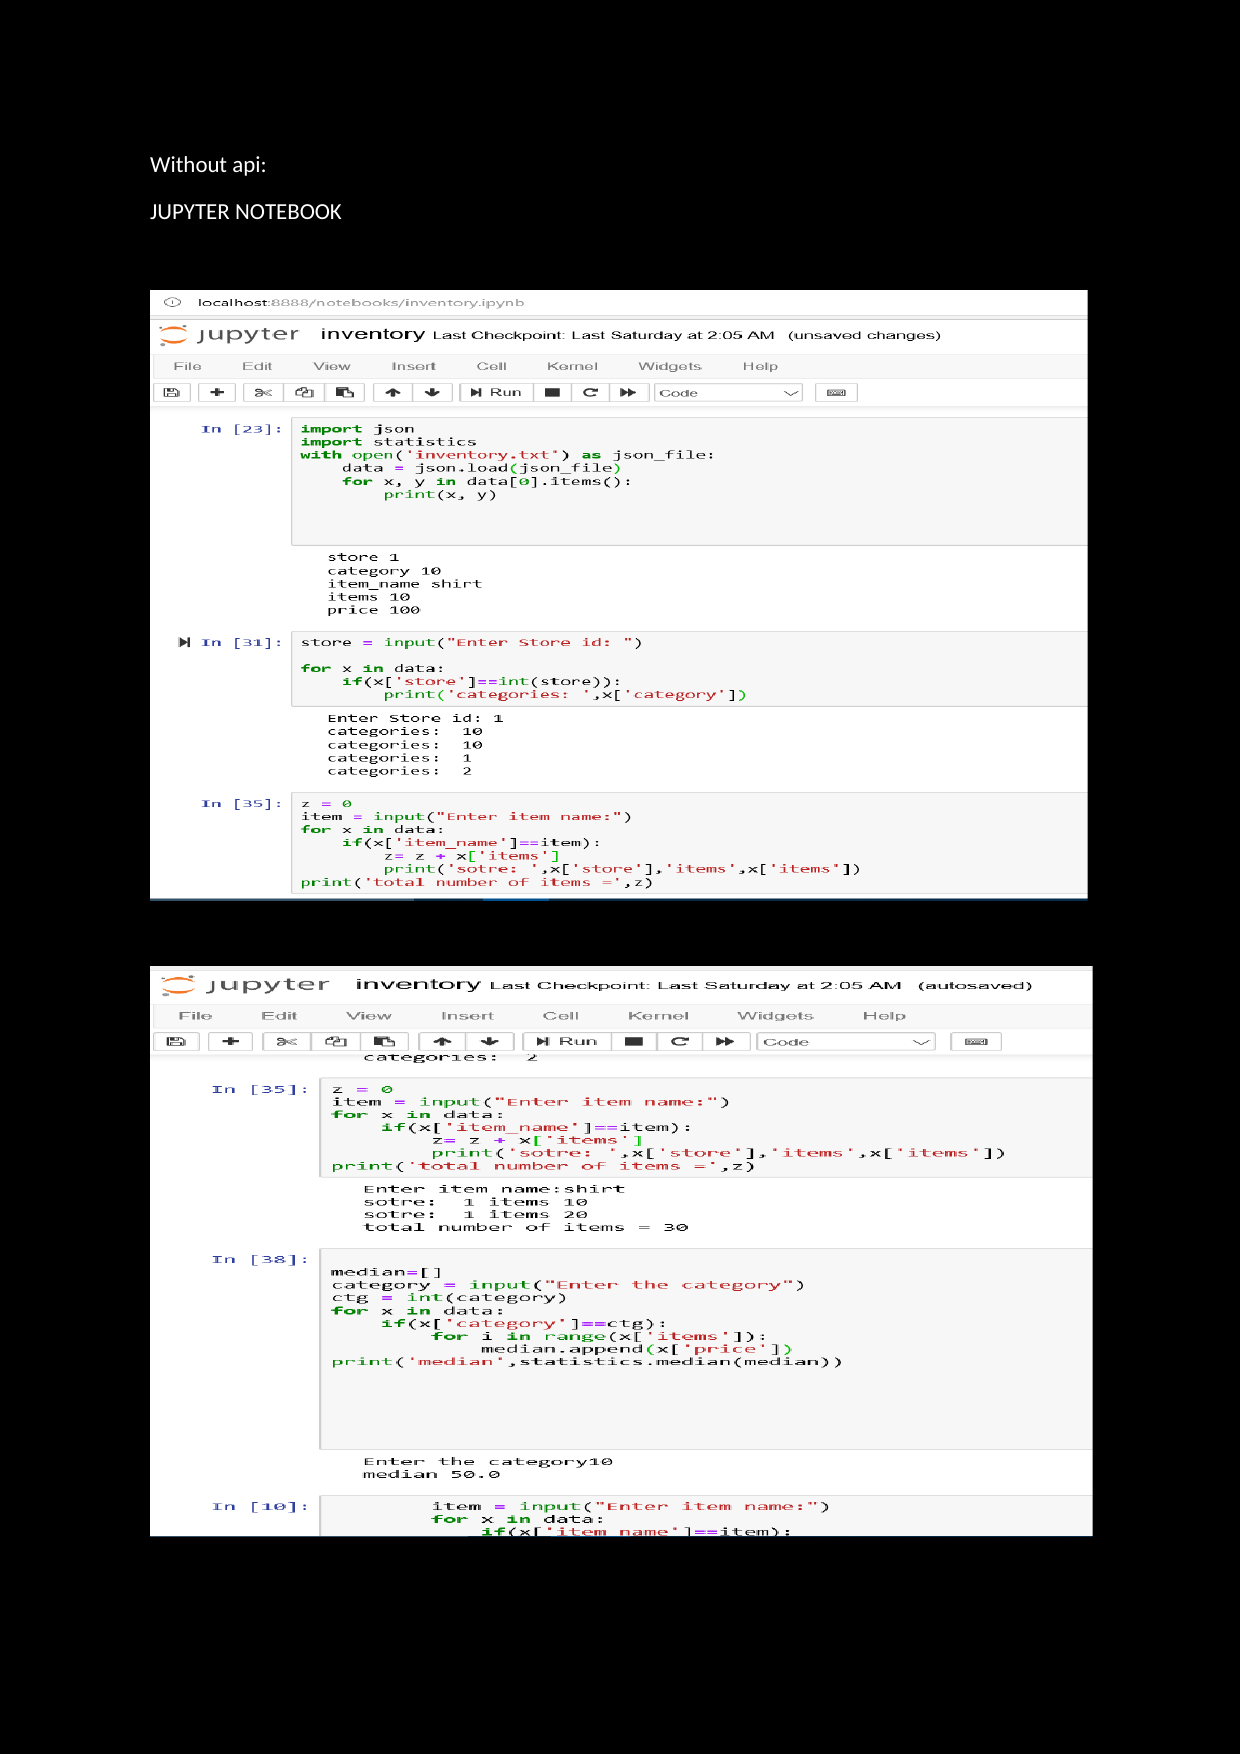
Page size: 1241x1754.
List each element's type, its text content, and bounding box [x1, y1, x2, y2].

picture [150, 966, 1093, 1537]
picture [150, 290, 1088, 901]
text Without api: [150, 150, 1090, 178]
text JUPYTER NOTEBOOK [150, 197, 1090, 225]
